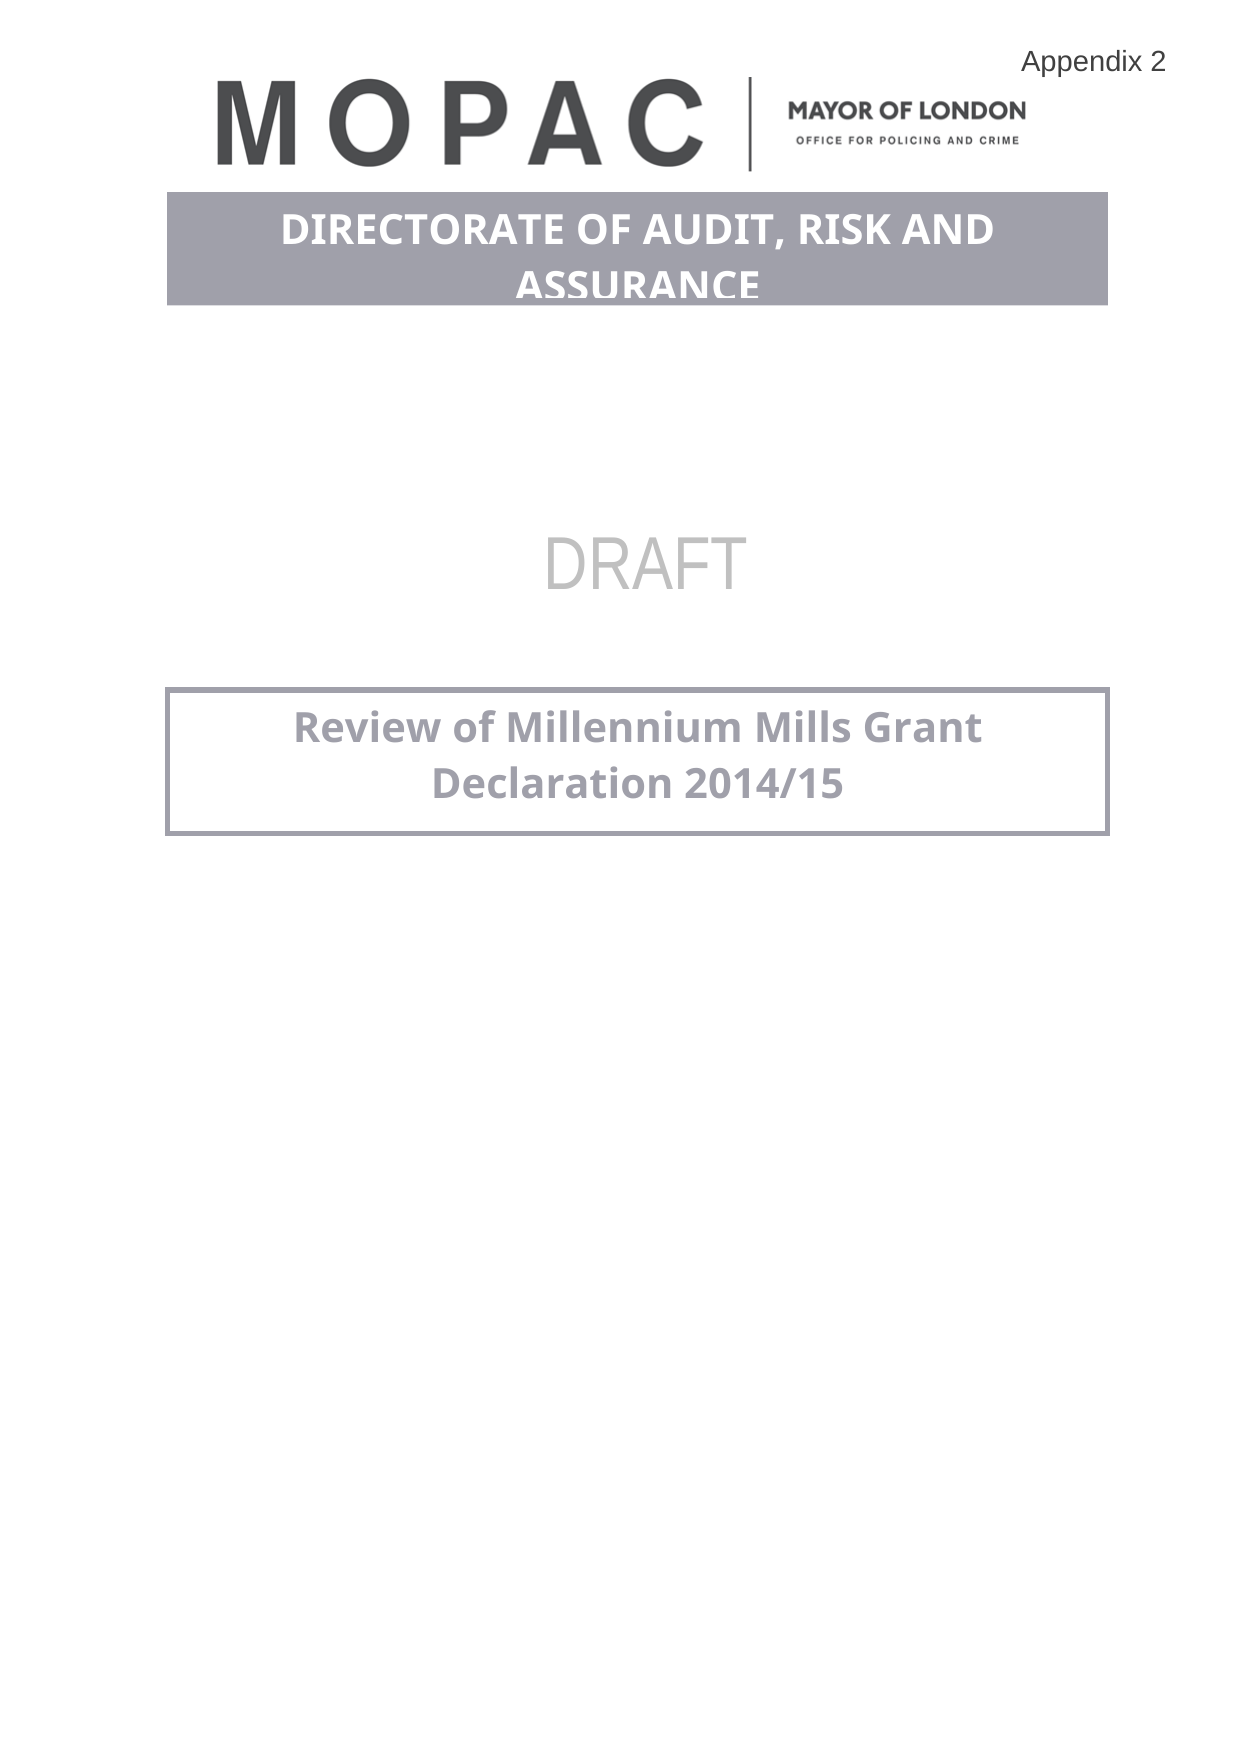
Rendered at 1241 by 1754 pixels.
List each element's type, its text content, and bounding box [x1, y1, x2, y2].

text DRAFT [150, 519, 1169, 606]
picture [217, 77, 1026, 175]
